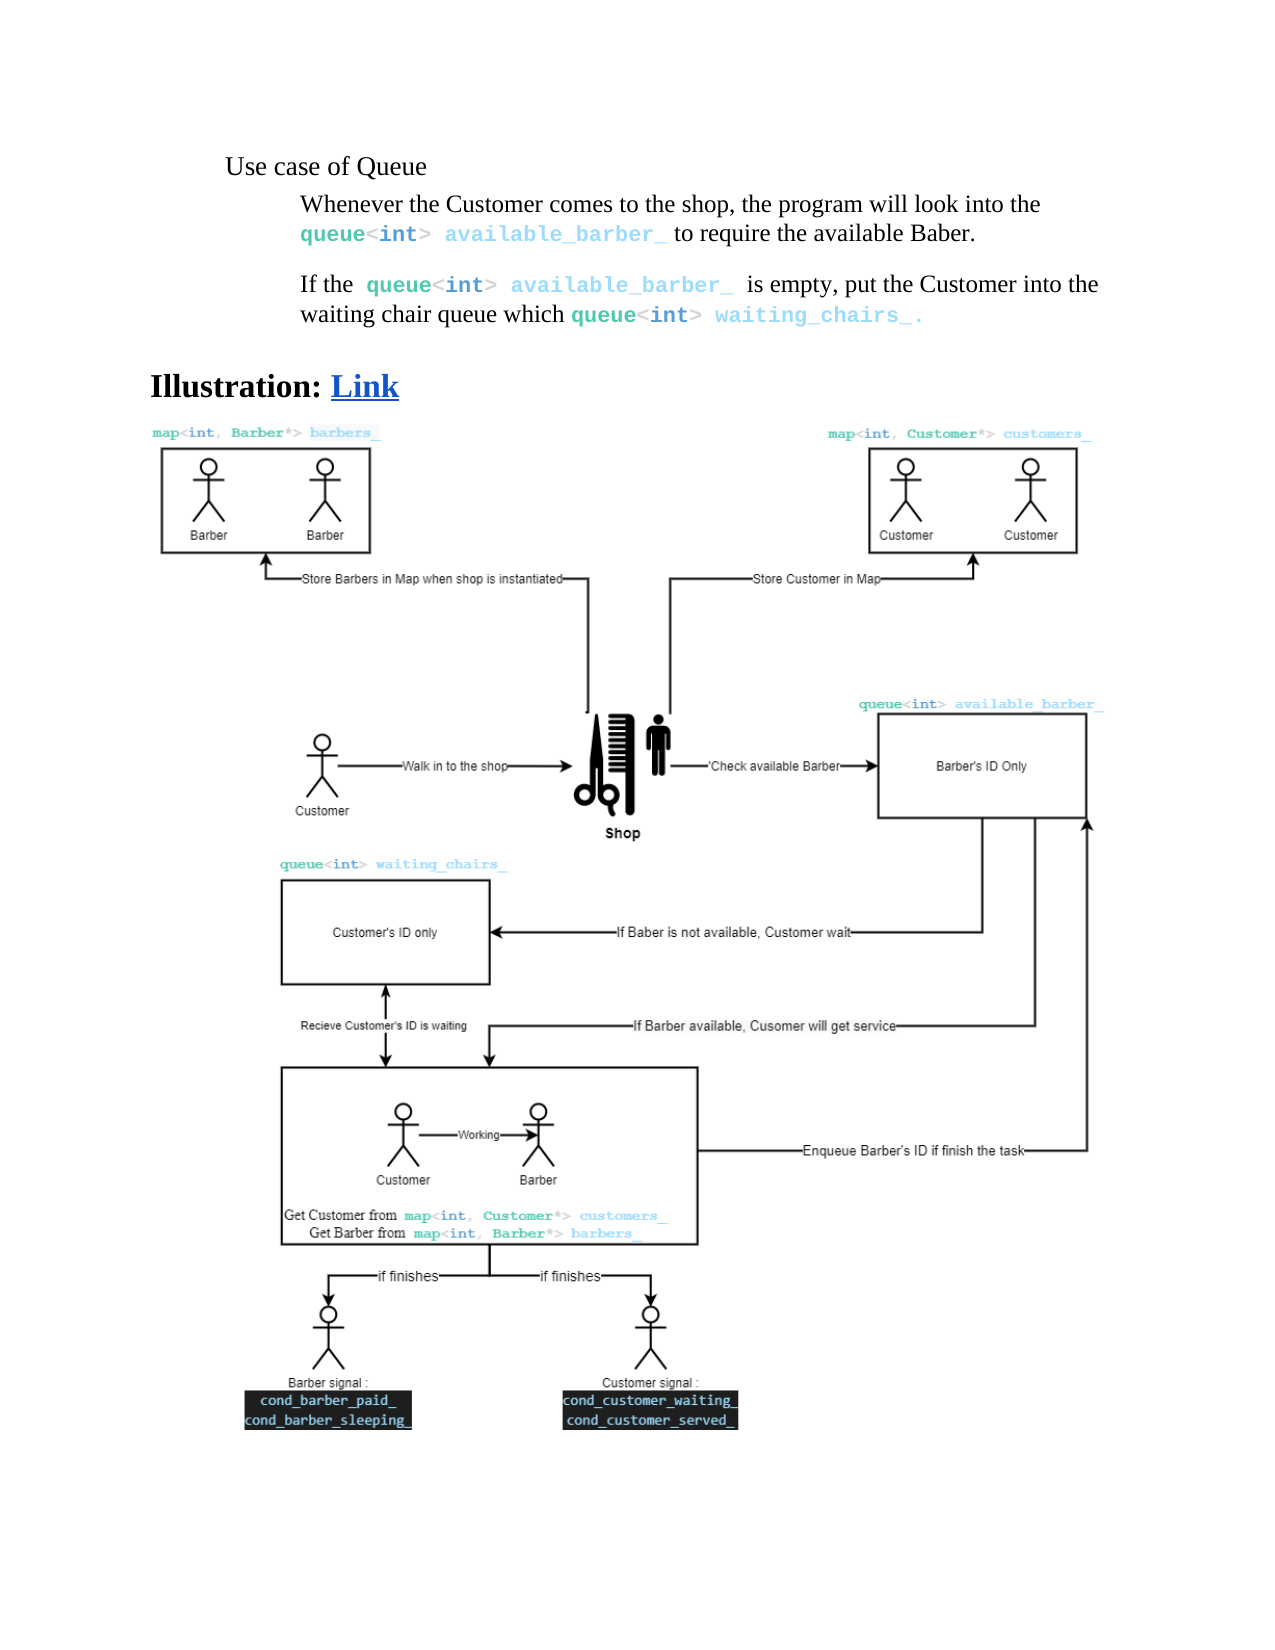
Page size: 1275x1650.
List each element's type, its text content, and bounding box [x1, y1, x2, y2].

subtitle Use case of Queue [225, 150, 1125, 181]
subtitle Illustration: Link [150, 366, 1125, 404]
picture [150, 417, 1125, 1430]
text If the queue<int> available_barber_ is empty, put the Customer into the waiting chair queue which queue<int> waiting_chairs_. [300, 269, 1125, 329]
text Whenever the Customer comes to the shop, the program will look into the queue<int> available_barber_ to require the available Baber. [300, 189, 1125, 248]
